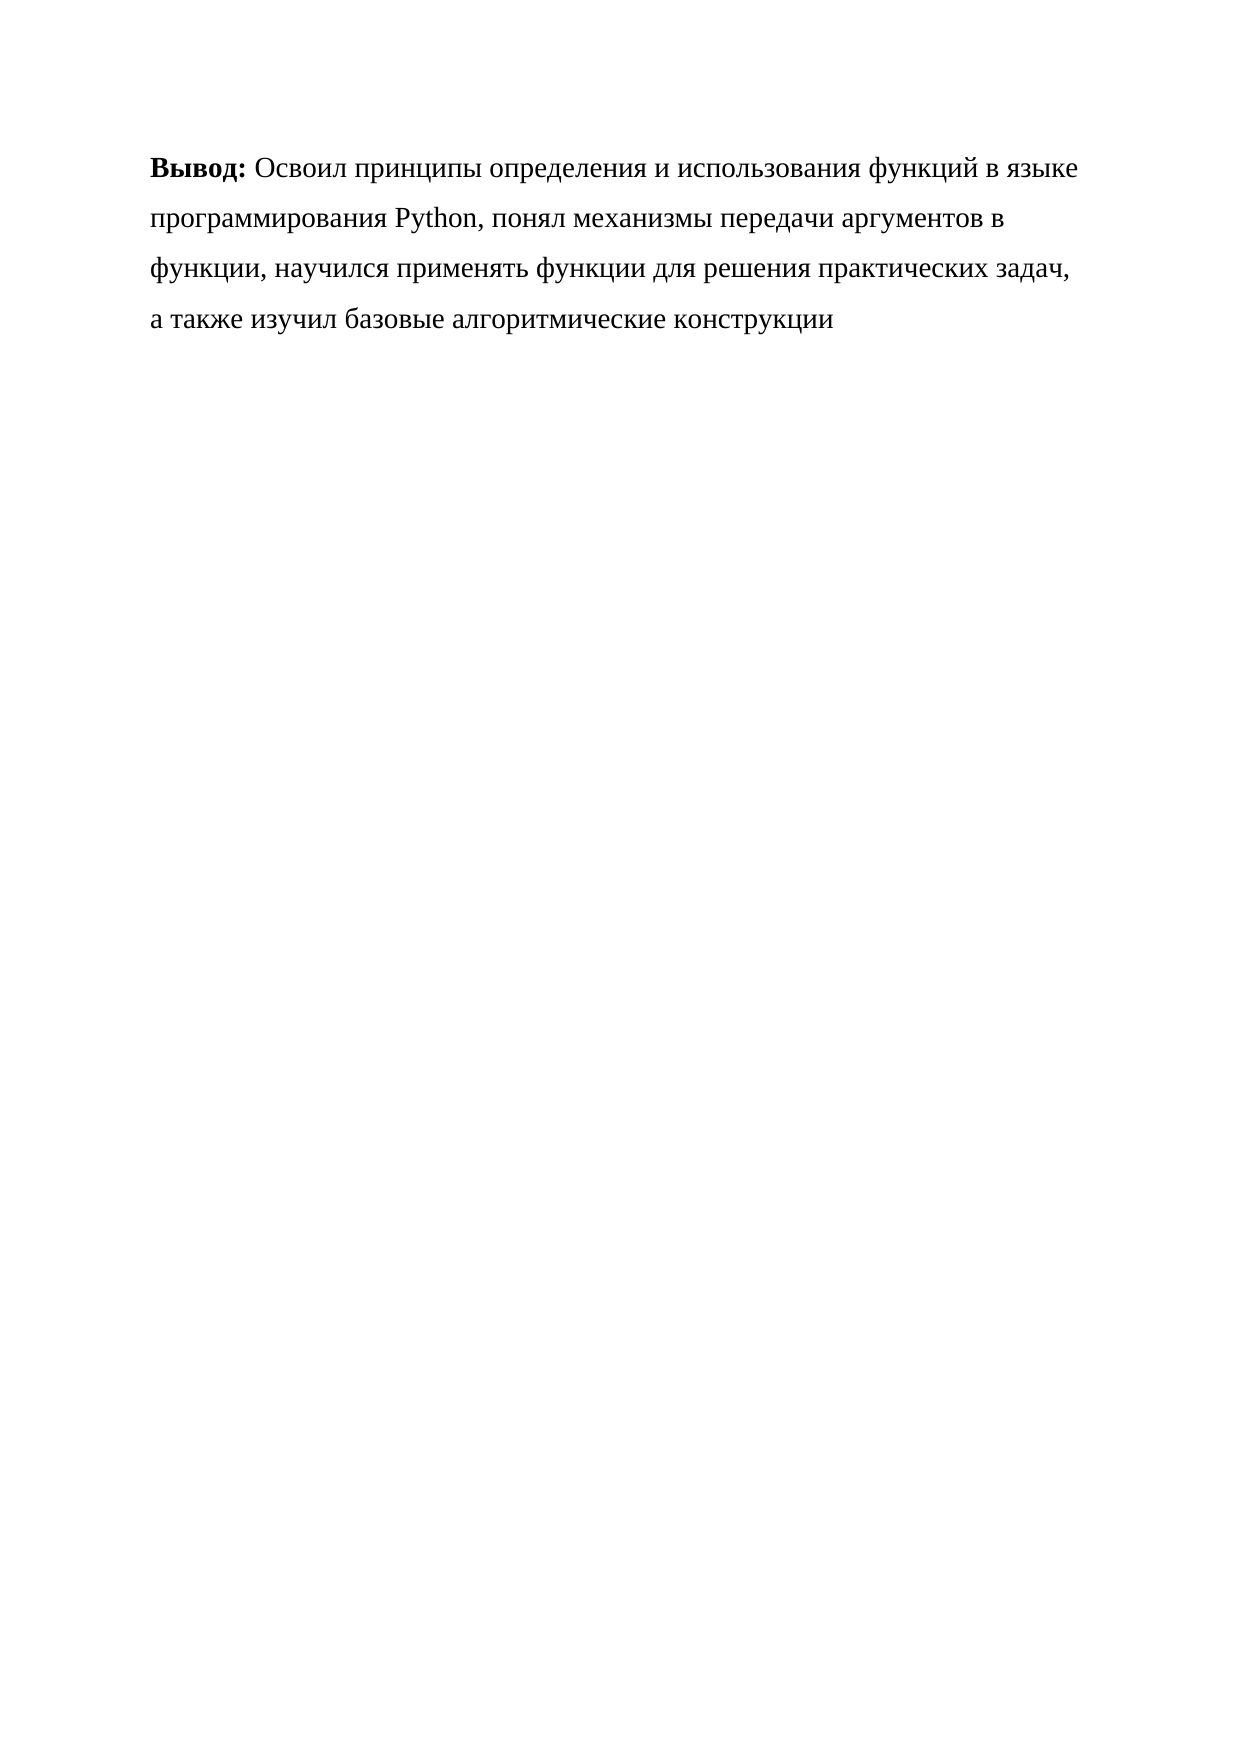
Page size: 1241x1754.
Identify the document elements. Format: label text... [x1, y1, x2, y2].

text Вывод: Освоил принципы определения и использования функций в языке программирования Python, понял механизмы передачи аргументов в функции, научился применять функции для решения практических задач, а также изучил базовые алгоритмические конструкции [150, 150, 1090, 334]
